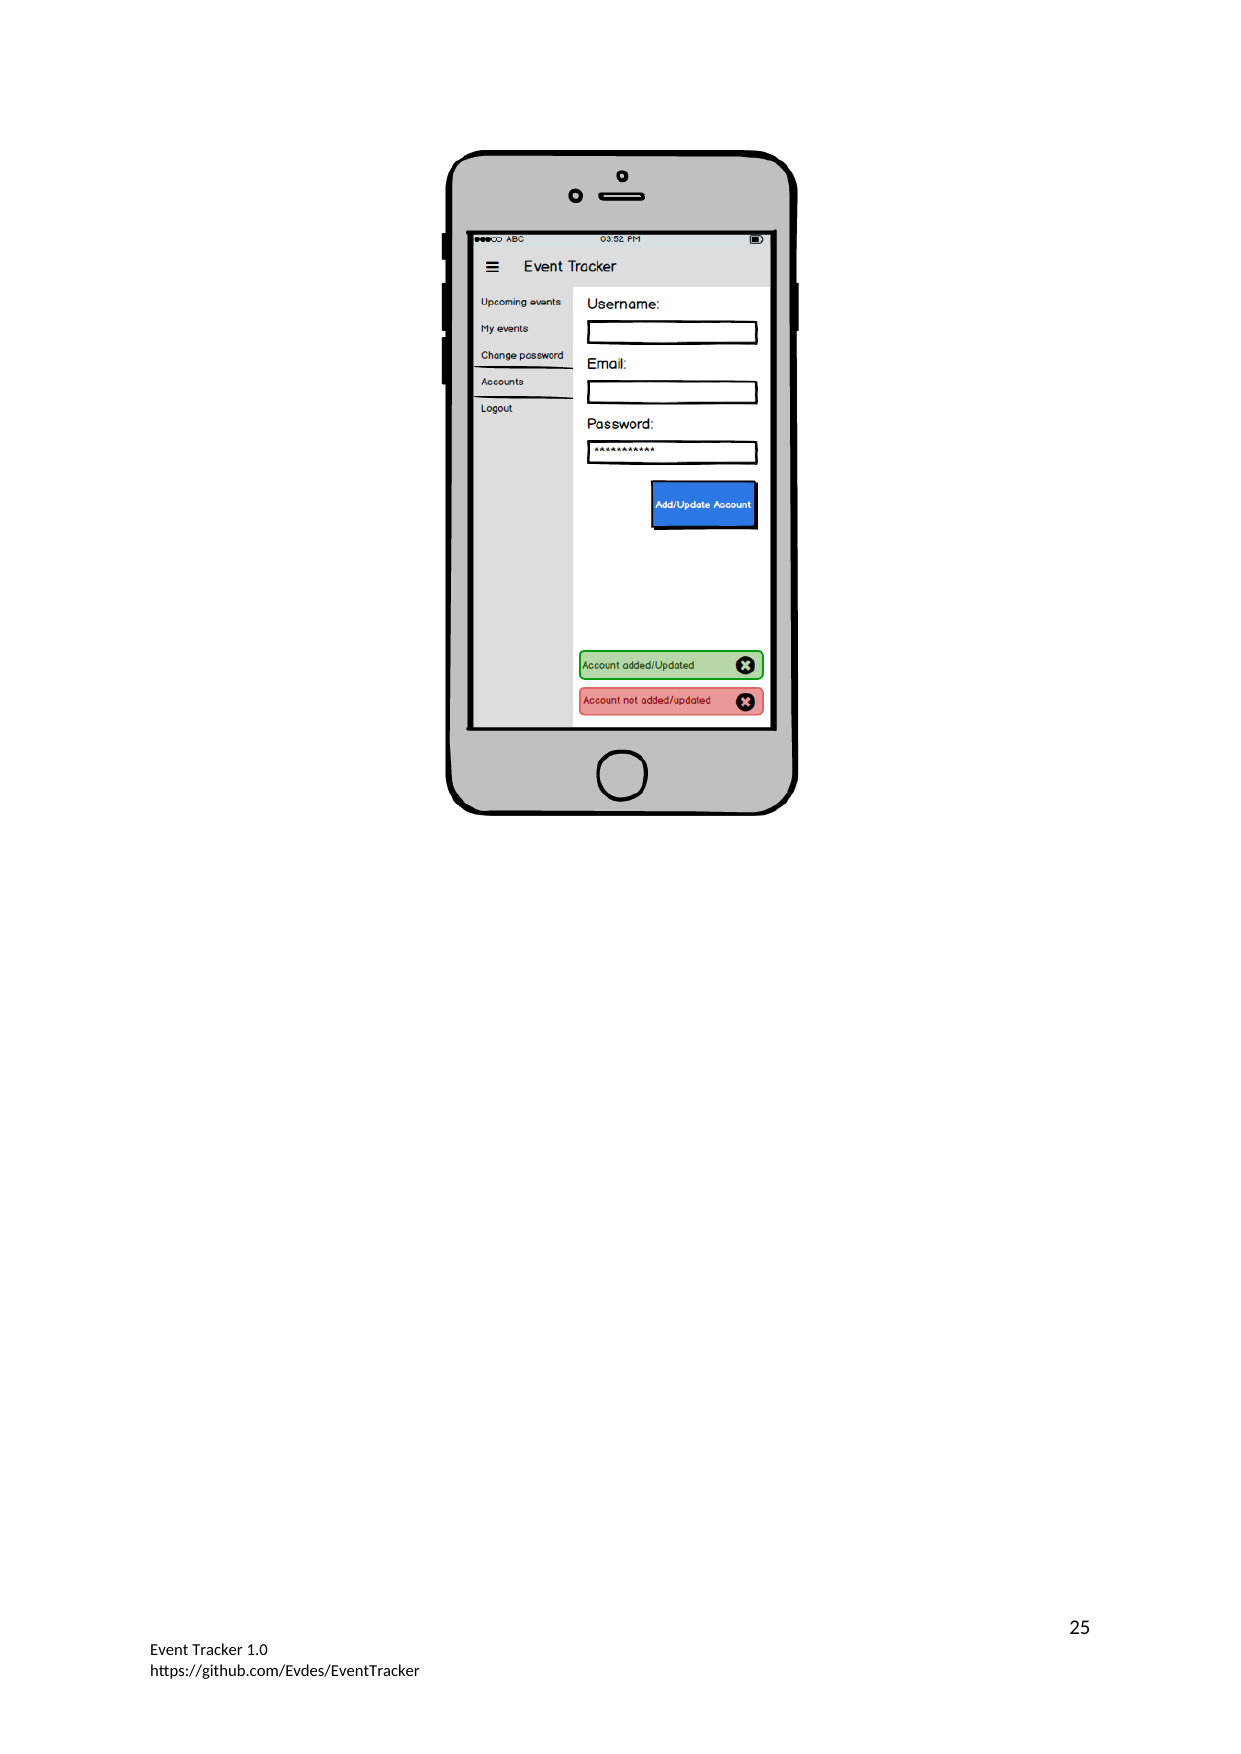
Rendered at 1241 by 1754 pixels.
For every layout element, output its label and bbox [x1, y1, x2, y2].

picture [441, 150, 799, 816]
